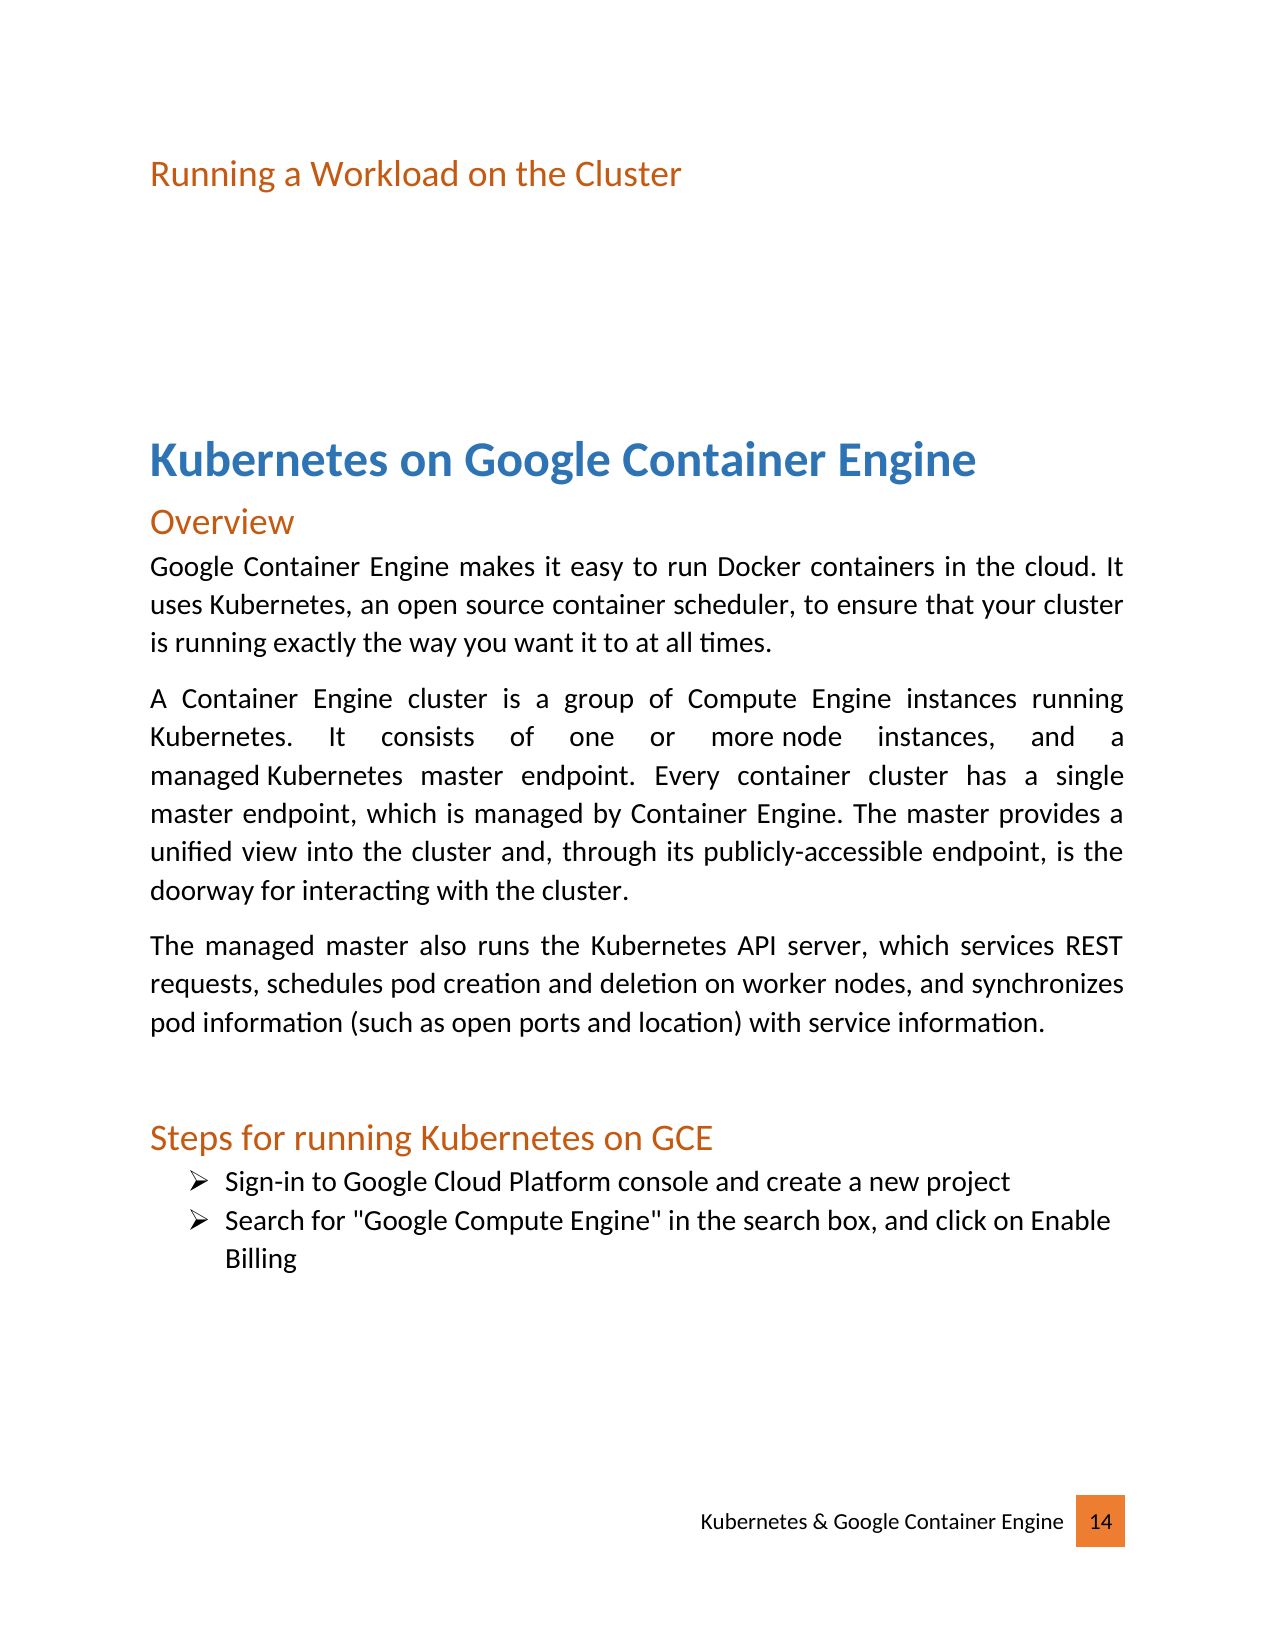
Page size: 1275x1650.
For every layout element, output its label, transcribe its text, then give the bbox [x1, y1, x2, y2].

subtitle Running a Workload on the Cluster [150, 150, 1125, 196]
text The managed master also runs the Kubernetes API server, which services REST requests, schedules pod creation and deletion on worker nodes, and synchronizes pod information (such as open ports and location) with service information. [150, 927, 1125, 1039]
subtitle Steps for running Kubernetes on GCE [150, 1114, 1125, 1160]
text A Container Engine cluster is a group of Compute Engine instances running Kubernetes. It consists of one or more node instances, and a managed Kubernetes master endpoint. Every container cluster has a single master endpoint, which is managed by Container Engine. The master provides a unified view into the cluster and, through its publicly-accessible endpoint, is the doorway for interacting with the cluster. [150, 680, 1125, 907]
list Search for "Google Compute Engine" in the search box, and click on Enable Billing [187, 1202, 1125, 1276]
text Google Container Engine makes it easy to run Docker containers in the cloud. It uses Kubernetes, an open source container scheduler, to ensure that your cluster is running exactly the way you want it to at all times. [150, 548, 1125, 660]
list Sign-in to Google Cloud Platform console and create a new project [187, 1163, 1125, 1199]
subtitle Kubernetes on Google Container Engine [150, 428, 1125, 489]
subtitle Overview [150, 498, 1125, 544]
